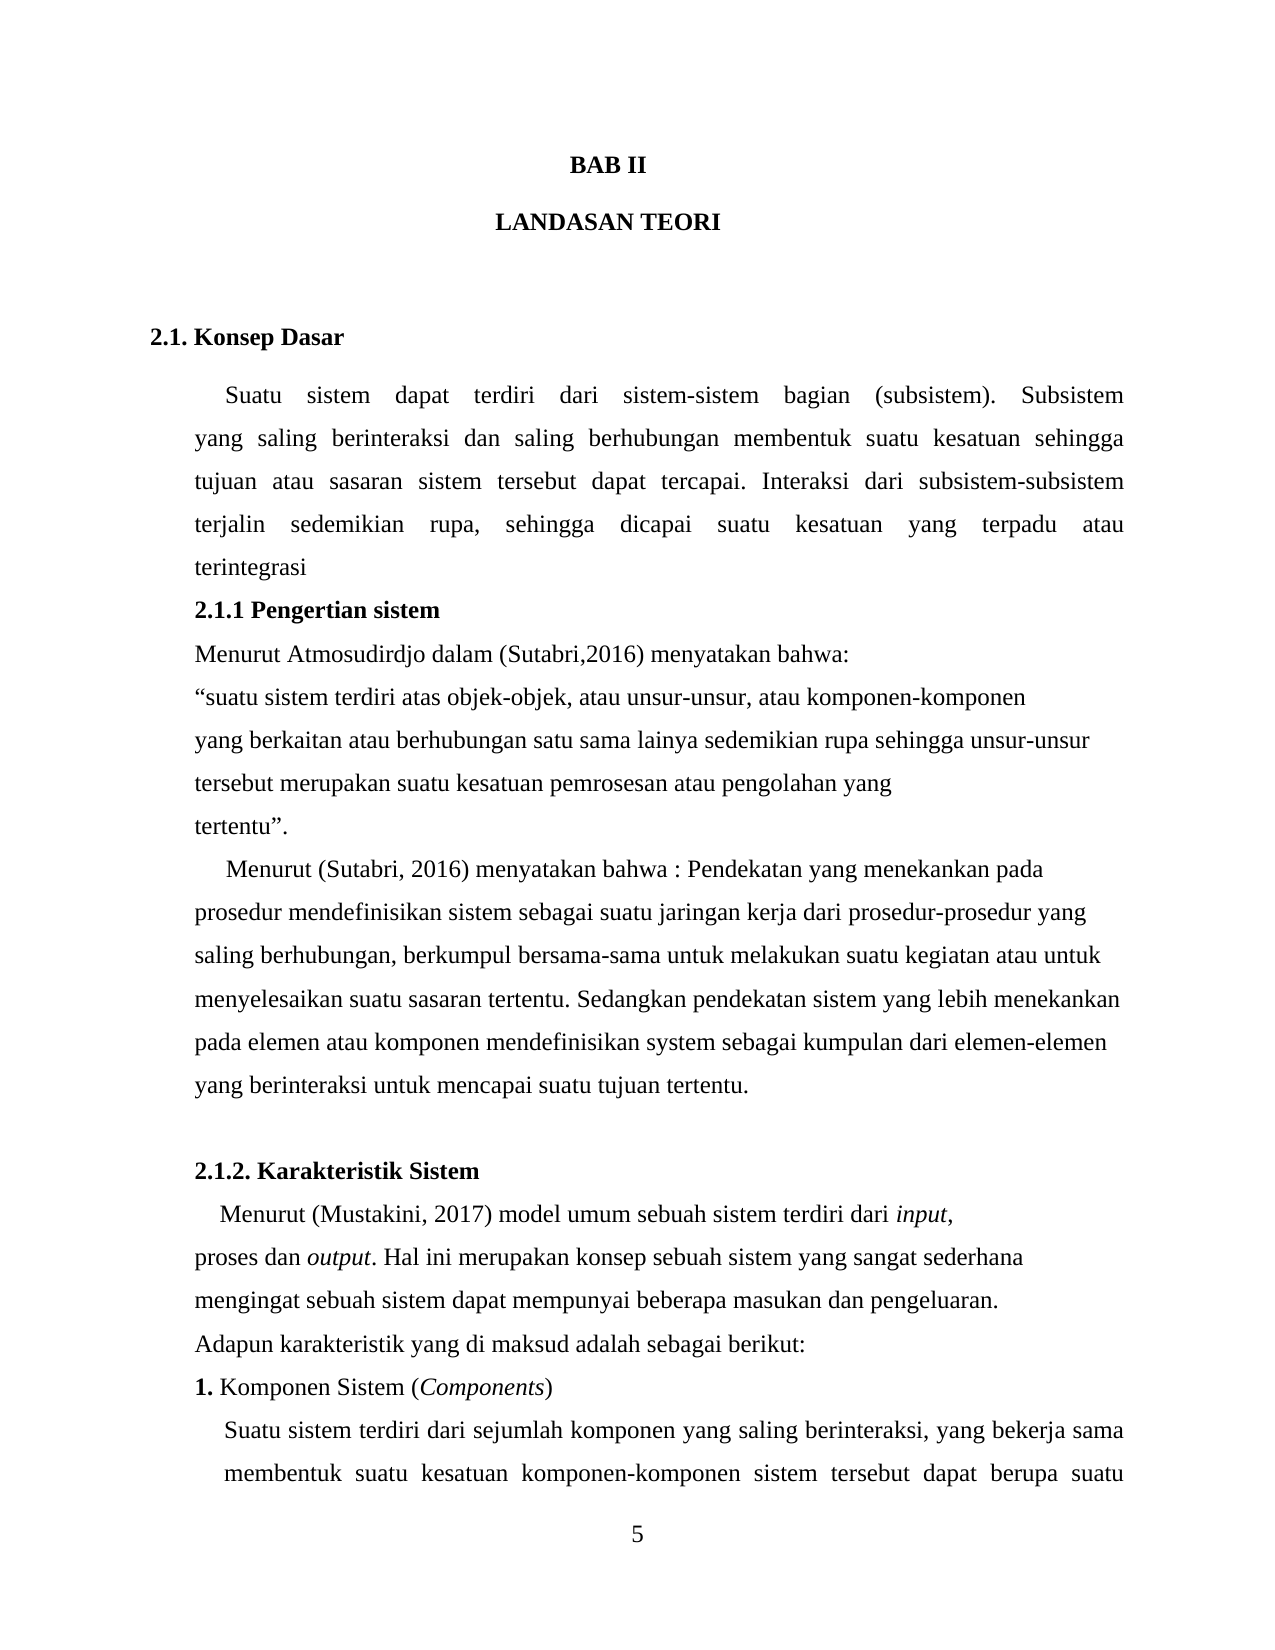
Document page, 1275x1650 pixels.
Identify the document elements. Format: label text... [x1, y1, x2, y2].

text BAB II LANDASAN TEORI [91, 150, 1125, 294]
text 2.1. Konsep Dasar [150, 322, 1125, 351]
text 1. Komponen Sistem (Components) [194, 1372, 1125, 1401]
text Suatu sistem dapat terdiri dari sistem-sistem bagian (subsistem). Subsistem yang saling berinteraksi dan saling berhubungan membentuk suatu kesatuan sehingga tujuan atau sasaran sistem tersebut dapat tercapai. Interaksi dari subsistem-subsistem terjalin sedemikian rupa, sehingga dicapai suatu kesatuan yang terpadu atau terintegrasi [194, 380, 1125, 581]
text 2.1.2. Karakteristik Sistem Menurut (Mustakini, 2017) model umum sebuah sistem terdiri dari input, proses dan output. Hal ini merupakan konsep sebuah sistem yang sangat sederhana mengingat sebuah sistem dapat mempunyai beberapa masukan dan pengeluaran. Adapun karakteristik yang di maksud adalah sebagai berikut: [194, 1156, 1125, 1357]
text 2.1.1 Pengertian sistem Menurut Atmosudirdjo dalam (Sutabri,2016) menyatakan bahwa: “suatu sistem terdiri atas objek-objek, atau unsur-unsur, atau komponen-komponen yang berkaitan atau berhubungan satu sama lainya sedemikian rupa sehingga unsur-unsur tersebut merupakan suatu kesatuan pemrosesan atau pengolahan yang tertentu”. Menurut (Sutabri, 2016) menyatakan bahwa : Pendekatan yang menekankan pada prosedur mendefinisikan sistem sebagai suatu jaringan kerja dari prosedur-prosedur yang saling berhubungan, berkumpul bersama-sama untuk melakukan suatu kegiatan atau untuk menyelesaikan suatu sasaran tertentu. Sedangkan pendekatan sistem yang lebih menekankan pada elemen atau komponen mendefinisikan system sebagai kumpulan dari elemen-elemen yang berinteraksi untuk mencapai suatu tujuan tertentu. [194, 596, 1125, 1099]
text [224, 1415, 1125, 1487]
